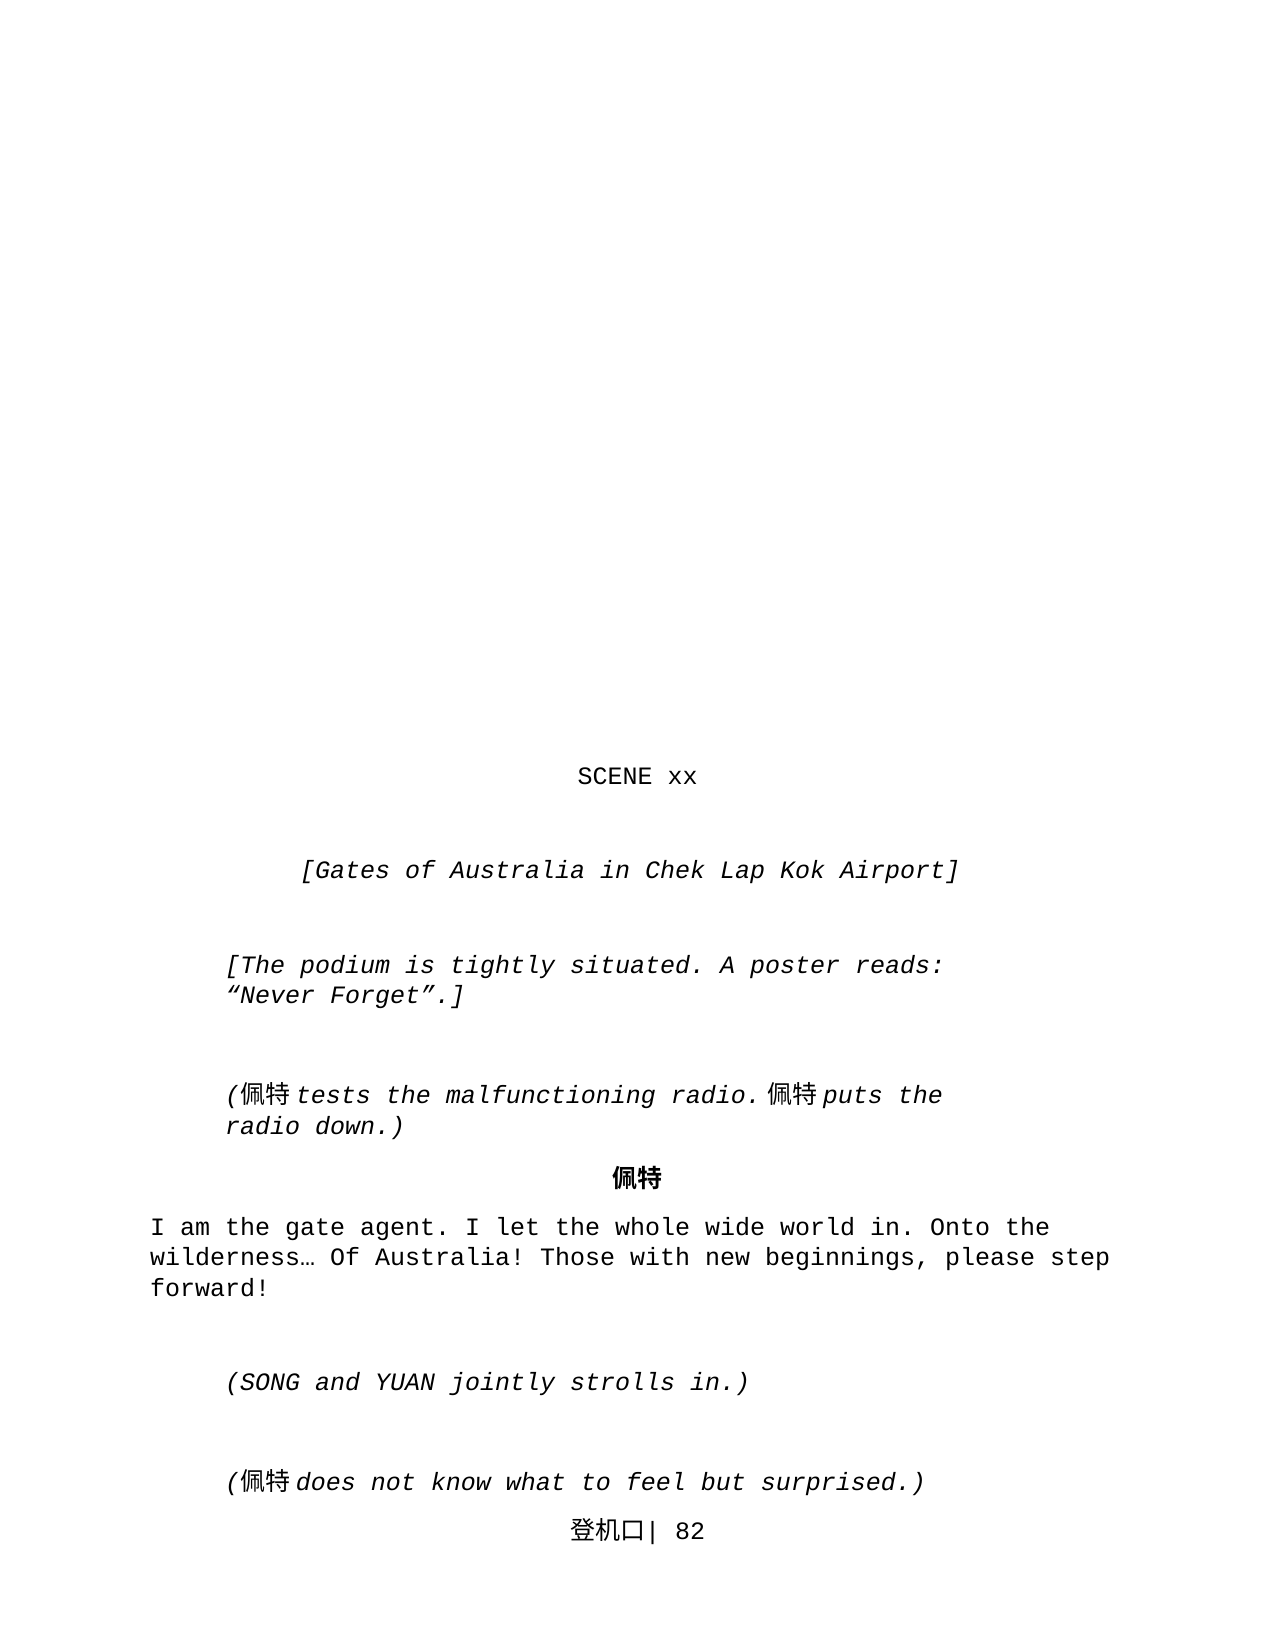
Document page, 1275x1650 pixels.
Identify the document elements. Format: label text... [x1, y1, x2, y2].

text 佩特 [150, 1161, 1125, 1195]
text [Gates of Australia in Chek Lap Kok Airport] [150, 858, 1125, 886]
text (SONG and YUAN jointly strolls in.) [225, 1369, 1125, 1398]
text (佩特 does not know what to feel but surprised.) [225, 1464, 1125, 1498]
text I am the gate agent. I let the whole wide world in. Onto the wilderness… Of Australia! Those with new beginnings, please step forward! [150, 1214, 1125, 1303]
text SCENE xx [150, 763, 1125, 792]
text [The podium is tightly situated. A poster reads: “Never Forget”.] [225, 952, 1125, 1011]
text (佩特 tests the malfunctioning radio. 佩特 puts the radio down.) [150, 1077, 1125, 1142]
